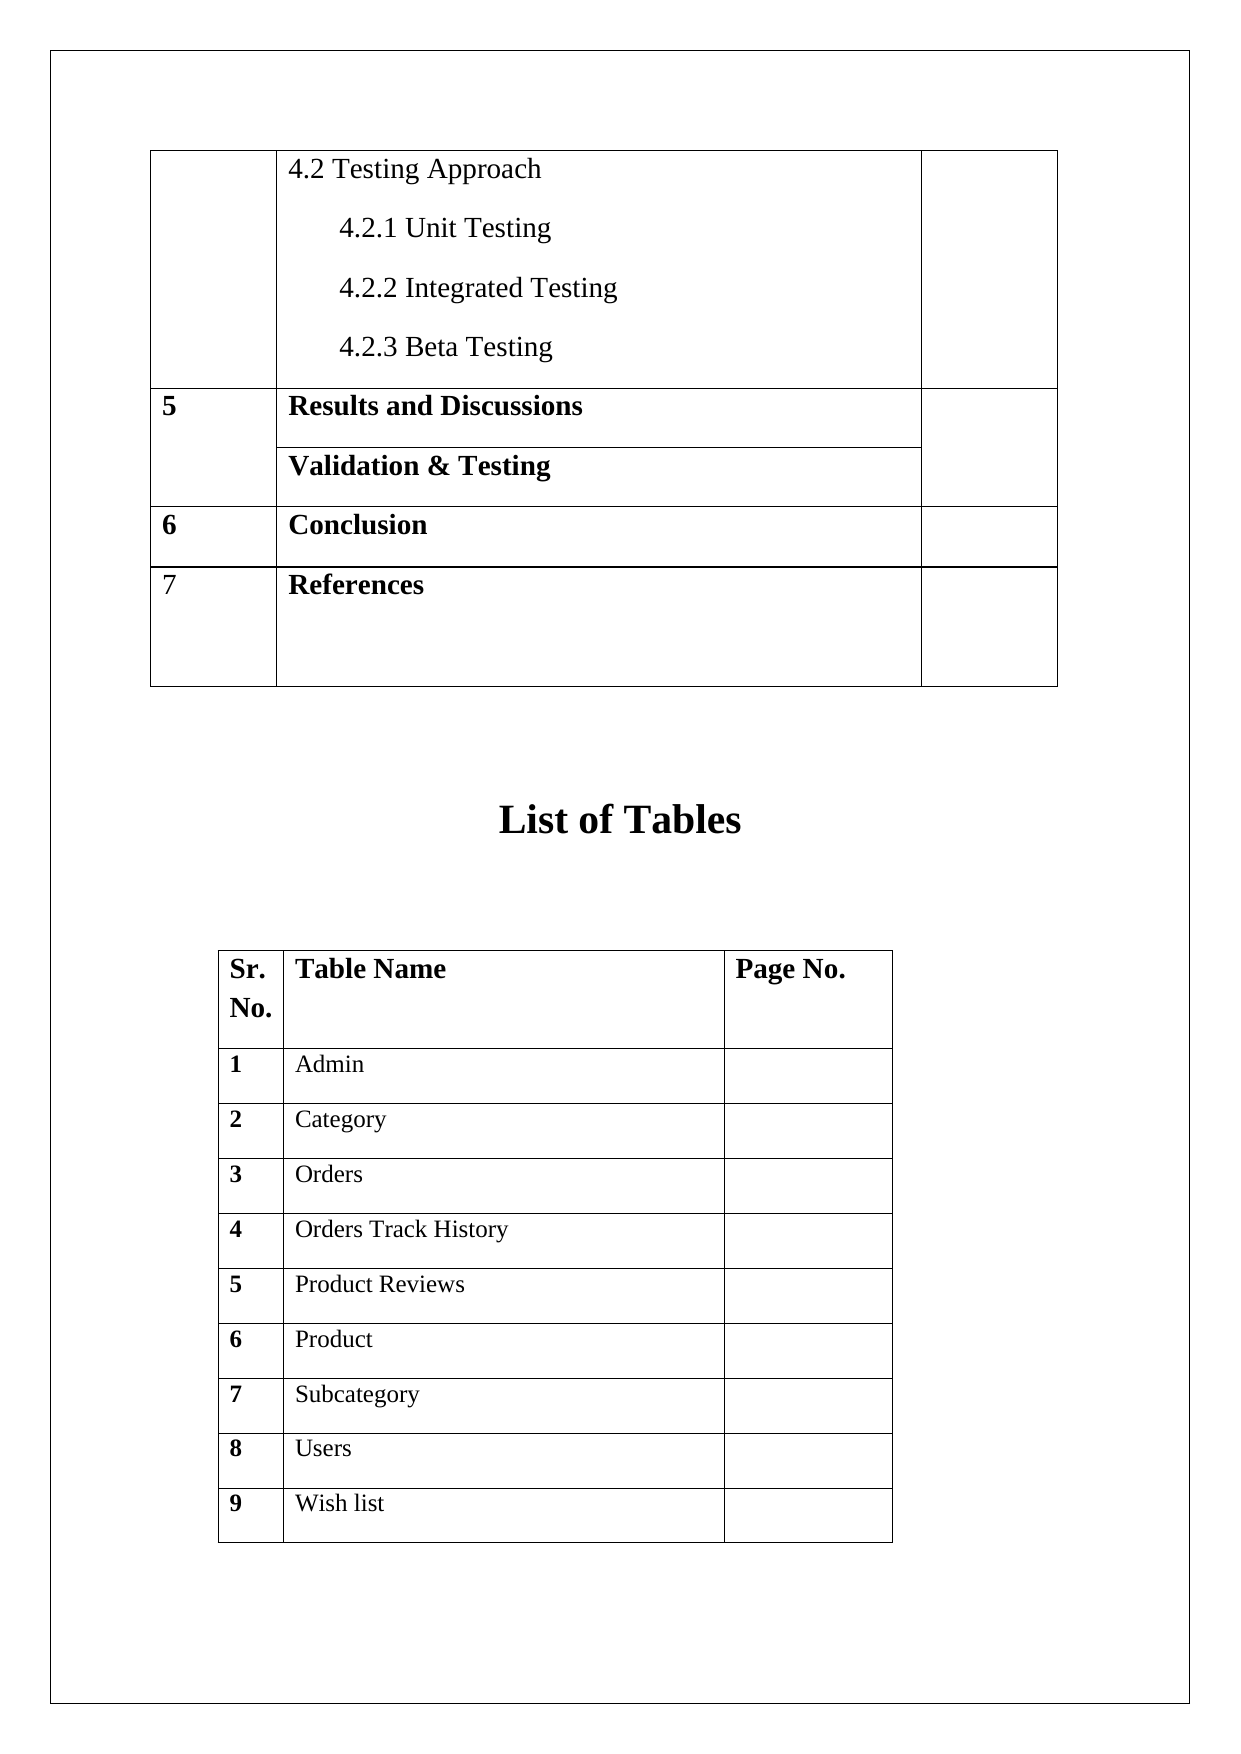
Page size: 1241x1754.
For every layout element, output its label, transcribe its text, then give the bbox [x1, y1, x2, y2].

table_cell 6 [151, 507, 276, 566]
table_cell [725, 1489, 892, 1542]
table_cell Users [284, 1434, 724, 1487]
table_header Page No. [725, 951, 892, 1048]
table_header Sr. No. [219, 951, 283, 1048]
table_cell [922, 389, 1057, 506]
table_cell 7 [151, 568, 276, 686]
table_cell [922, 507, 1057, 566]
text List of Tables [150, 795, 1090, 843]
table_cell [725, 1379, 892, 1432]
table_cell 6 [219, 1324, 283, 1378]
table_cell [922, 151, 1057, 387]
table_cell 7 [219, 1379, 283, 1432]
table_cell [725, 1159, 892, 1213]
table_cell 5 [219, 1269, 283, 1323]
table_cell Product [284, 1324, 724, 1378]
table_cell 1 [219, 1049, 283, 1103]
table_cell 4 [219, 1214, 283, 1268]
table_cell [725, 1049, 892, 1103]
table_cell [725, 1434, 892, 1487]
table_cell Wish list [284, 1489, 724, 1542]
table_cell 5 [151, 389, 276, 506]
table_cell Validation & Testing [277, 448, 921, 506]
table_cell Orders Track History [284, 1214, 724, 1268]
table_cell Orders [284, 1159, 724, 1213]
table_cell Product Reviews [284, 1269, 724, 1323]
table_cell Subcategory [284, 1379, 724, 1432]
table_cell 4.2 Testing Approach 4.2.1 Unit Testing 4.2.2 Integrated Testing 4.2.3 Beta Testing [277, 151, 921, 387]
table_cell [725, 1324, 892, 1378]
table_cell [725, 1104, 892, 1158]
table_cell 8 [219, 1434, 283, 1487]
table_cell Results and Discussions [277, 389, 921, 447]
table_cell 3 [219, 1159, 283, 1213]
table_cell 2 [219, 1104, 283, 1158]
table_cell 9 [219, 1489, 283, 1542]
table_cell References [277, 568, 921, 686]
table_cell [922, 568, 1057, 686]
table_cell [725, 1214, 892, 1268]
table_header Table Name [284, 951, 724, 1048]
table_cell [725, 1269, 892, 1323]
table_cell Category [284, 1104, 724, 1158]
table_cell Conclusion [277, 507, 921, 566]
table_cell Admin [284, 1049, 724, 1103]
